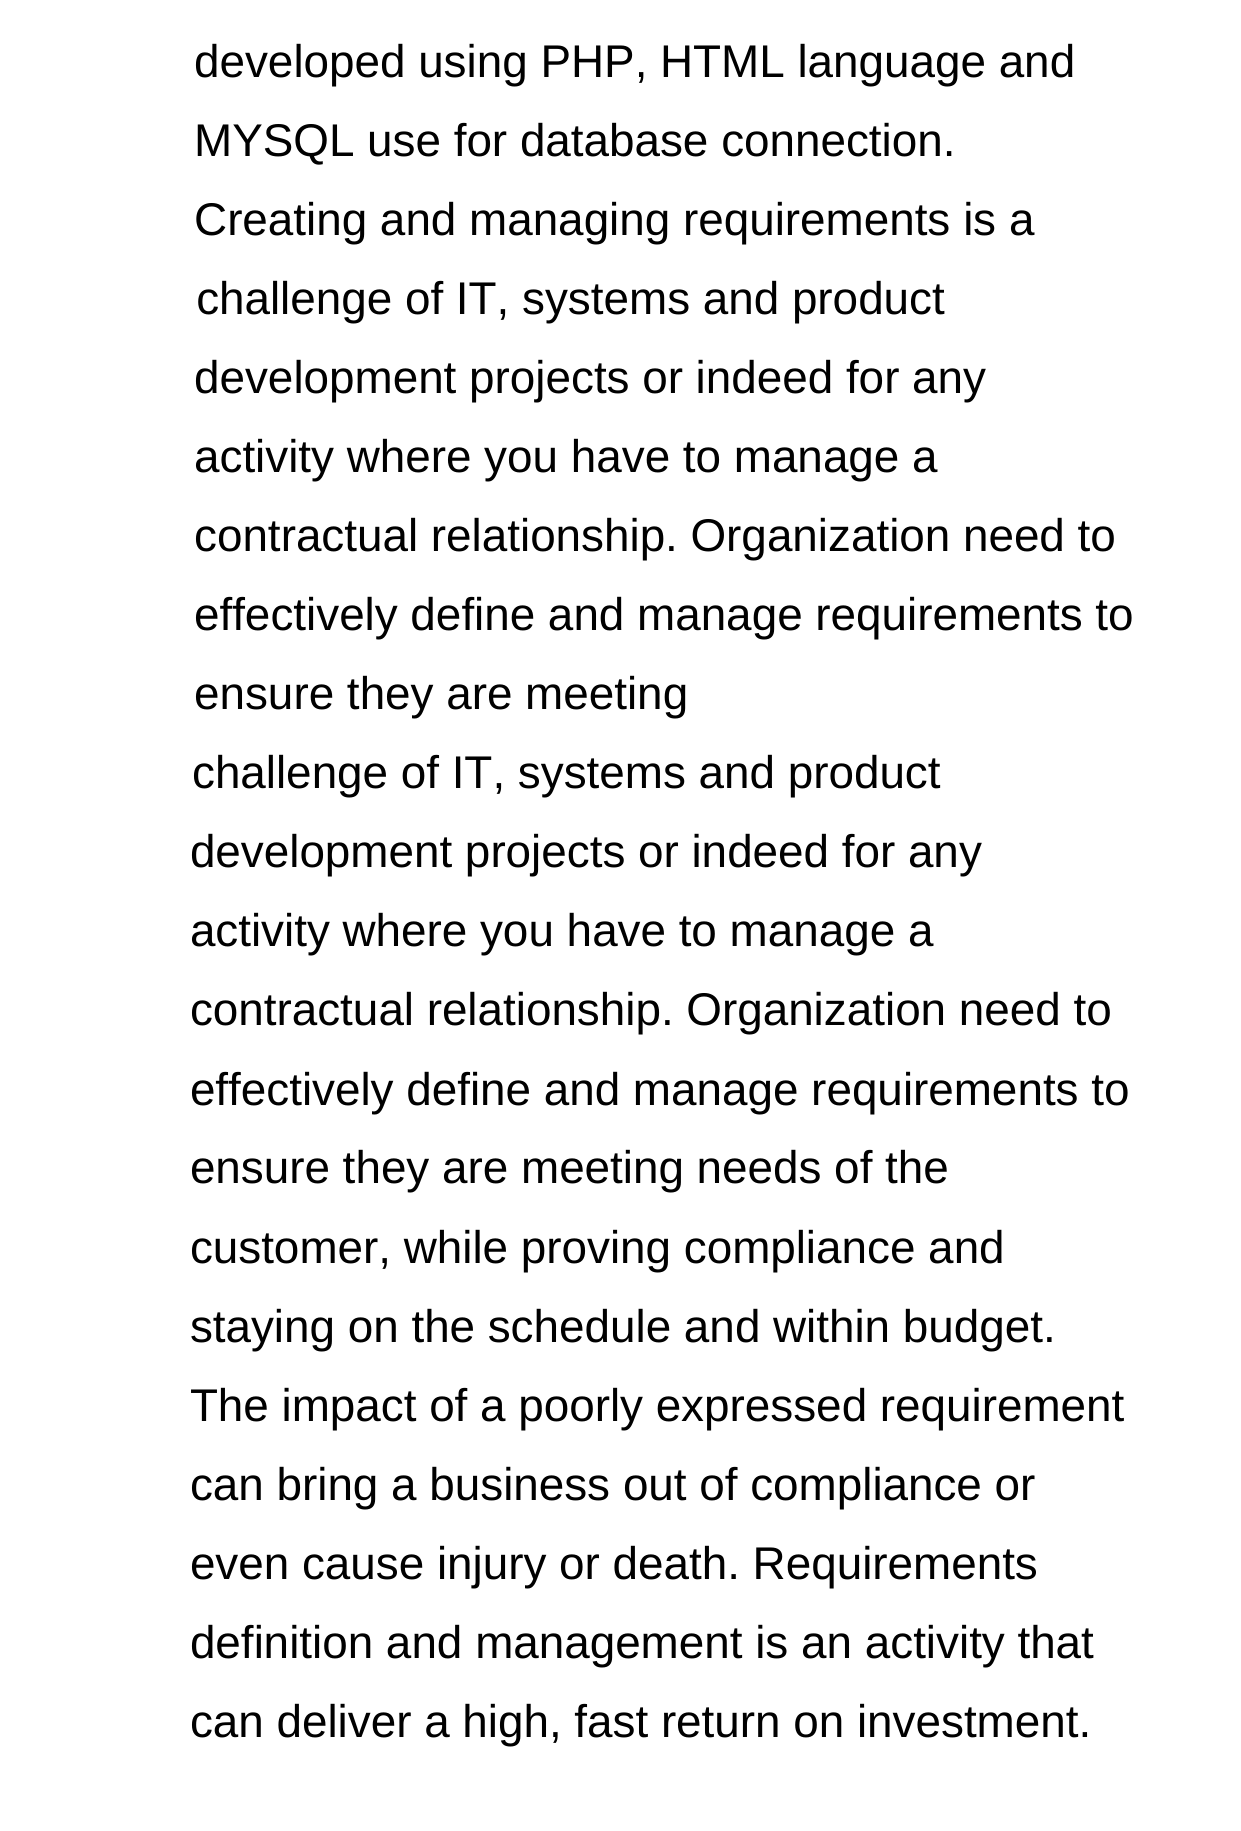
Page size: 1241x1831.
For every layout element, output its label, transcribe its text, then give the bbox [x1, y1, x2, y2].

text challenge of IT, systems and product development projects or indeed for any activity where you have to manage a contractual relationship. Organization need to effectively define and manage requirements to ensure they are meeting [194, 271, 1134, 719]
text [190, 746, 1134, 1747]
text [194, 34, 1134, 245]
